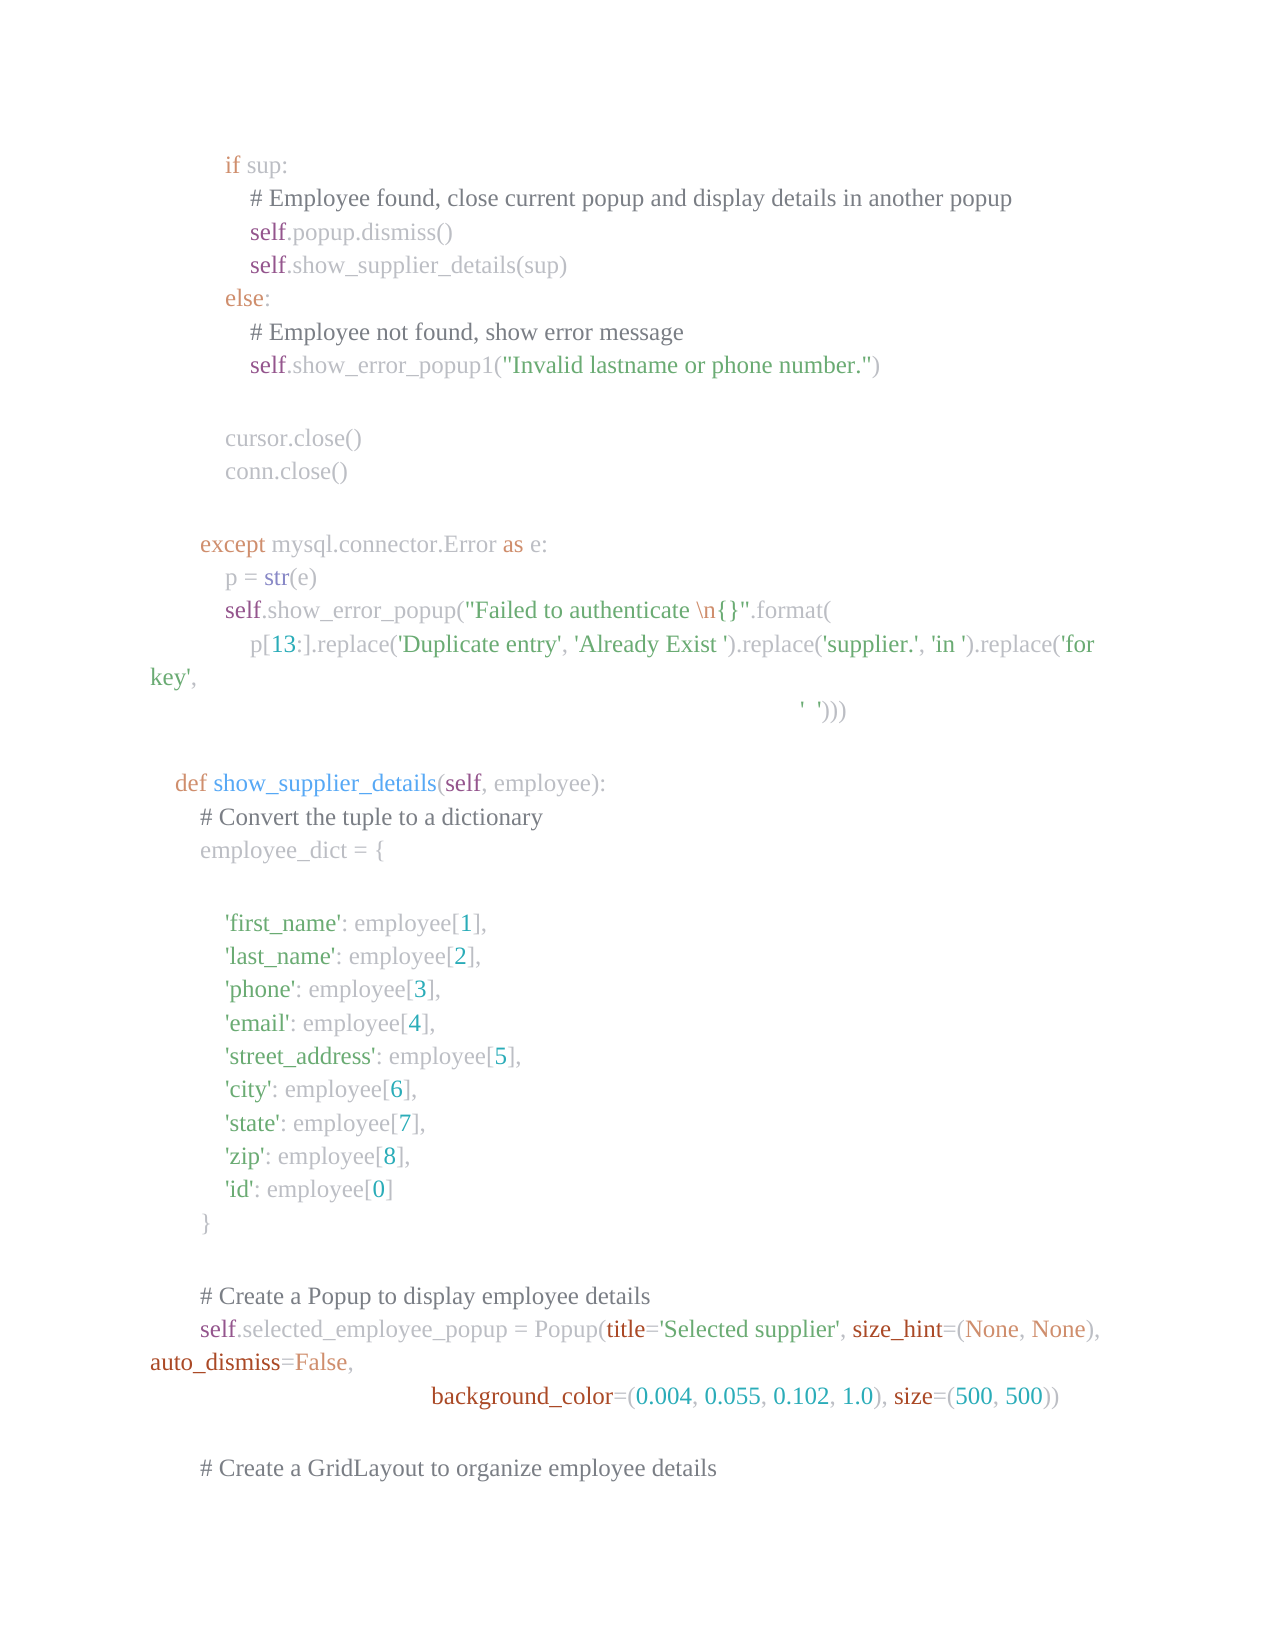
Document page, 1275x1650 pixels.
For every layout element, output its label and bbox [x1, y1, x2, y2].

text [150, 150, 1125, 1482]
